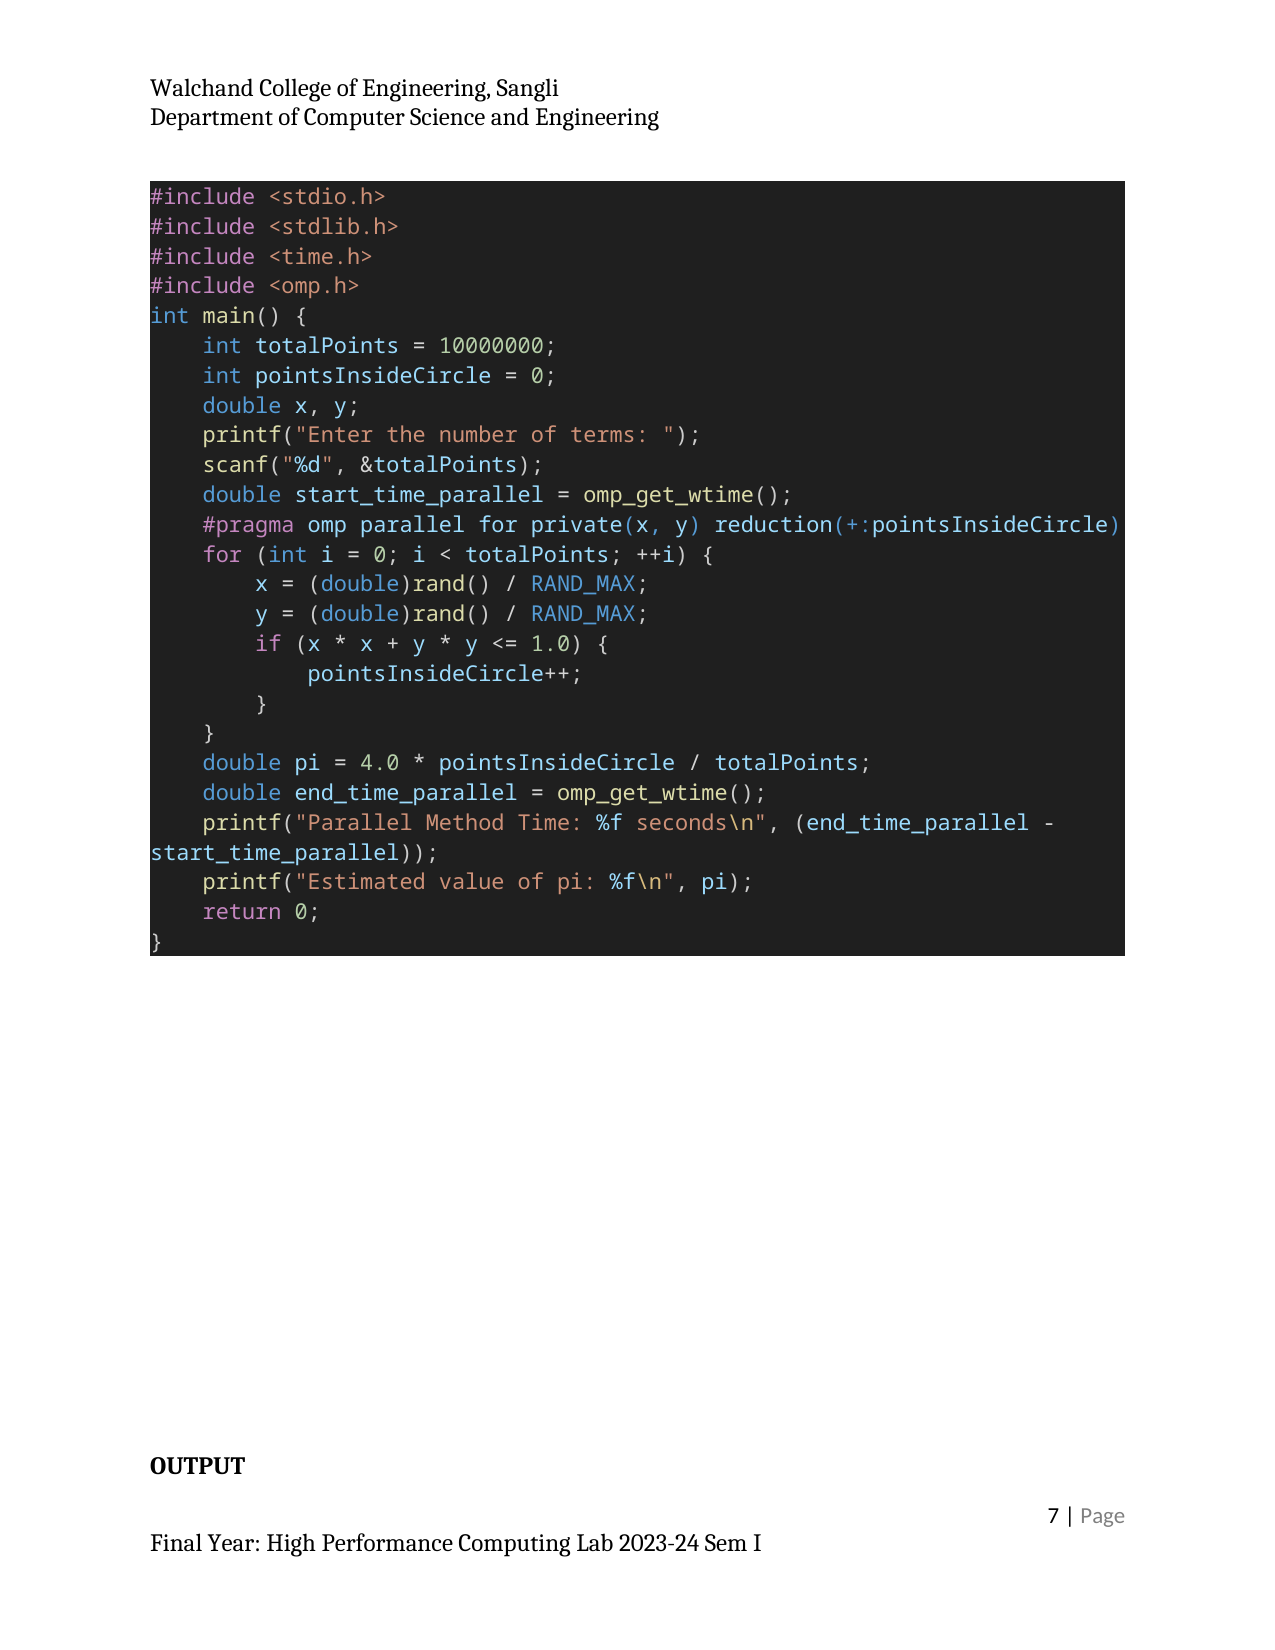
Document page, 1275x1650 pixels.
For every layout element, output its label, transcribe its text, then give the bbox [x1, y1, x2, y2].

text y = (double)rand() / RAND_MAX; [150, 598, 1125, 628]
text pointsInsideCircle++; [150, 658, 1125, 687]
text x = (double)rand() / RAND_MAX; [150, 568, 1125, 598]
text } [150, 926, 1125, 956]
text #include <stdlib.h> [150, 211, 1125, 241]
text int totalPoints = 10000000; [150, 330, 1125, 360]
text double pi = 4.0 * pointsInsideCircle / totalPoints; [150, 747, 1125, 777]
text printf("Parallel Method Time: %f seconds\n", (end_time_parallel - start_time_parallel)); [150, 807, 1125, 866]
text OUTPUT [150, 1452, 1125, 1481]
text return 0; [150, 896, 1125, 926]
text double start_time_parallel = omp_get_wtime(); [150, 479, 1125, 509]
text int pointsInsideCircle = 0; [150, 360, 1125, 389]
text } [150, 717, 1125, 747]
text #pragma omp parallel for private(x, y) reduction(+:pointsInsideCircle) [150, 509, 1125, 538]
text } [150, 687, 1125, 717]
text #include <stdio.h> [150, 181, 1125, 211]
text double x, y; [150, 389, 1125, 419]
text int main() { [150, 300, 1125, 330]
text #include <time.h> [150, 241, 1125, 270]
text double end_time_parallel = omp_get_wtime(); [150, 777, 1125, 807]
text for (int i = 0; i < totalPoints; ++i) { [150, 538, 1125, 568]
text printf("Enter the number of terms: "); [150, 419, 1125, 449]
text if (x * x + y * y <= 1.0) { [150, 628, 1125, 658]
text printf("Estimated value of pi: %f\n", pi); [150, 866, 1125, 896]
text scanf("%d", &totalPoints); [150, 449, 1125, 479]
text #include <omp.h> [150, 270, 1125, 300]
